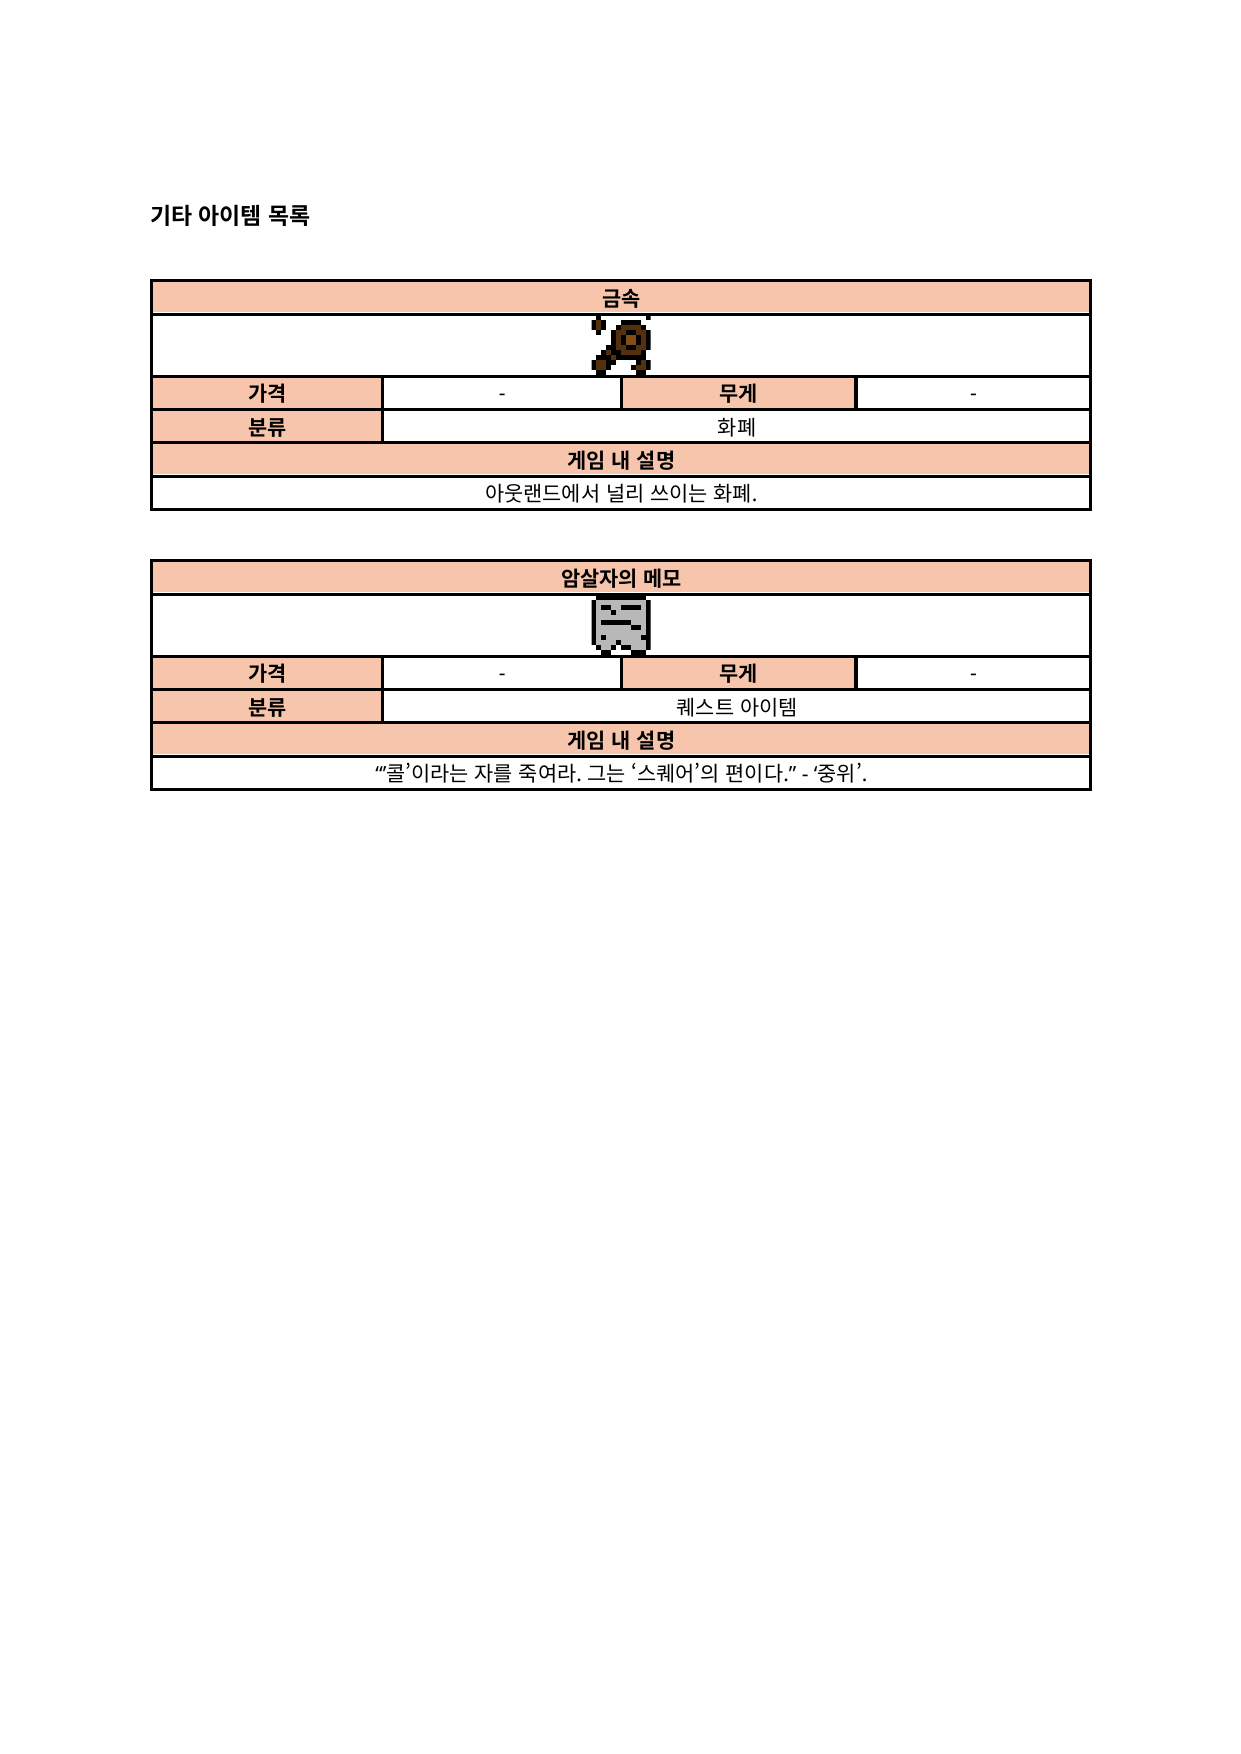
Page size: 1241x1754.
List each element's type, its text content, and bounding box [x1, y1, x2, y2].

table_cell 무게 [623, 378, 854, 408]
table_cell [153, 596, 601, 654]
table_header 금속 [153, 282, 1089, 312]
table_cell [153, 316, 1089, 374]
table_cell - [858, 658, 1089, 688]
table_cell 아웃랜드에서 널리 쓰이는 화폐. [153, 478, 1089, 508]
table_cell 게임 내 설명 [153, 724, 1089, 754]
table_cell 화폐 [384, 411, 1089, 441]
table_cell 무게 [623, 658, 854, 688]
table_cell 게임 내 설명 [153, 444, 1089, 474]
table_cell [646, 596, 1089, 654]
table_cell [611, 645, 631, 654]
text 기타 아이템 목록 [150, 198, 1090, 231]
table_cell - [384, 378, 620, 408]
table_cell 퀘스트 아이템 [384, 691, 1089, 721]
table_cell - [858, 378, 1089, 408]
table_cell “’콜’이라는 자를 죽여라. 그는 ‘스퀘어’의 편이다.” - ‘중위’. [153, 758, 1089, 788]
table_cell - [384, 658, 620, 688]
table_cell 가격 [153, 658, 381, 688]
table_cell 가격 [153, 378, 381, 408]
table_header 암살자의 메모 [153, 562, 1089, 592]
table_cell 분류 [153, 691, 381, 721]
table_cell 분류 [153, 411, 381, 441]
